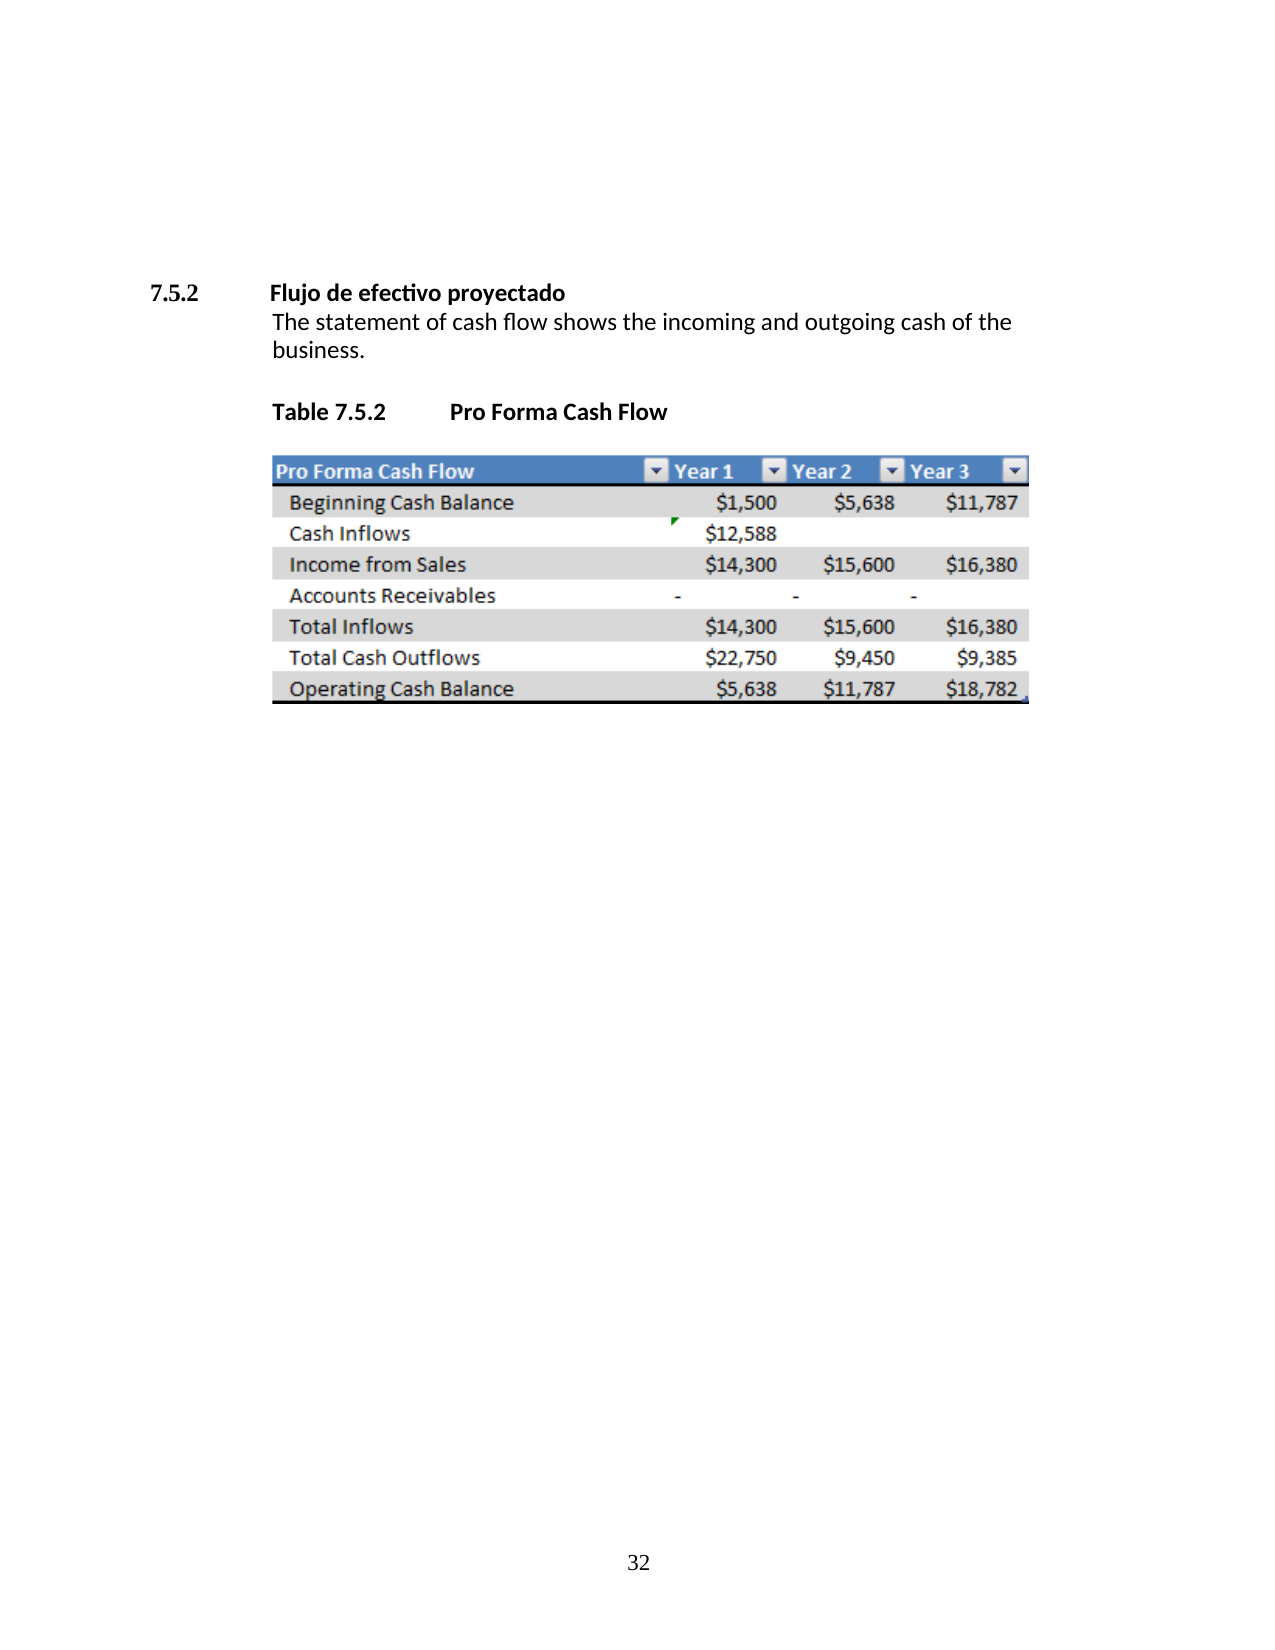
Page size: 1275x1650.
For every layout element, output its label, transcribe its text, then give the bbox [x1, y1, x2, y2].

subtitle Table 7.5.2 Pro Forma Cash Flow [272, 396, 1110, 426]
text The statement of cash flow shows the incoming and outgoing cash of the business. [272, 307, 1110, 364]
subtitle Flujo de efectivo proyectado [150, 279, 1110, 307]
picture [271, 455, 1029, 704]
